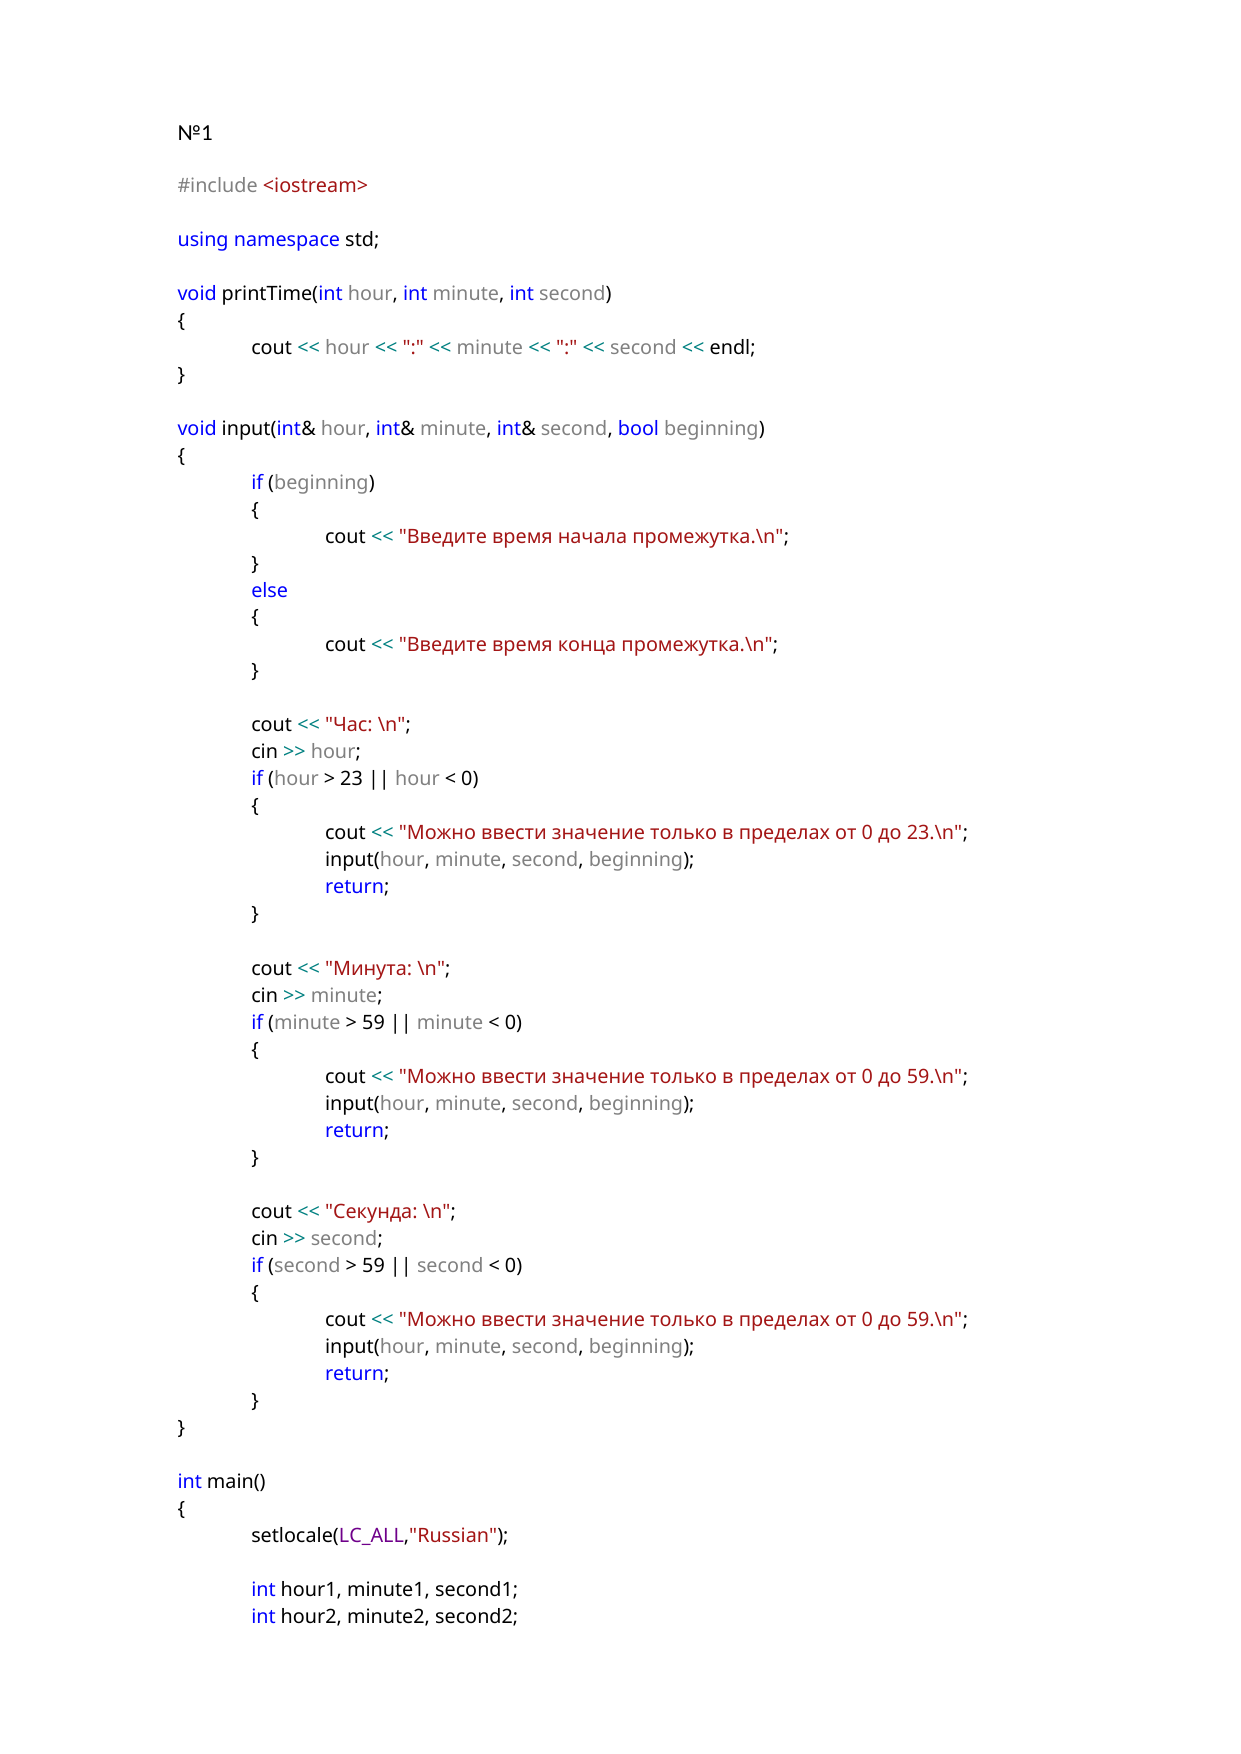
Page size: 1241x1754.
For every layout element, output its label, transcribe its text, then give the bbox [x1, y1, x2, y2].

text cout << "Можно ввести значение только в пределах от 0 до 59.\n"; [177, 1062, 1152, 1089]
text if (hour > 23 || hour < 0) [177, 765, 1152, 792]
text } [177, 549, 1152, 576]
text return; [177, 873, 1152, 899]
text } [177, 1143, 1152, 1170]
text cout << "Можно ввести значение только в пределах от 0 до 23.\n"; [177, 819, 1152, 846]
text input(hour, minute, second, beginning); [177, 1332, 1152, 1359]
text cout << hour << ":" << minute << ":" << second << endl; [177, 333, 1152, 360]
text setlocale(LC_ALL,"Russian"); [177, 1521, 1152, 1548]
text using namespace std; [177, 225, 1152, 252]
text №1 [177, 118, 1152, 146]
text cout << "Введите время конца промежутка.\n"; [177, 630, 1152, 657]
text { [177, 495, 1152, 522]
text { [177, 1278, 1152, 1305]
text { [177, 1036, 1152, 1062]
text return; [177, 1116, 1152, 1143]
text cin >> hour; [177, 738, 1152, 765]
text int hour1, minute1, second1; [177, 1575, 1152, 1602]
text } [177, 360, 1152, 387]
text cin >> minute; [177, 982, 1152, 1008]
text if (second > 59 || second < 0) [177, 1251, 1152, 1278]
text if (beginning) [177, 468, 1152, 495]
text { [177, 792, 1152, 819]
text } [177, 657, 1152, 684]
text cout << "Введите время начала промежутка.\n"; [177, 522, 1152, 549]
text void printTime(int hour, int minute, int second) [177, 279, 1152, 306]
text { [177, 1494, 1152, 1521]
text cout << "Минута: \n"; [177, 954, 1152, 982]
text } [177, 1386, 1152, 1413]
text cout << "Можно ввести значение только в пределах от 0 до 59.\n"; [177, 1305, 1152, 1332]
text int main() [177, 1467, 1152, 1494]
text else [177, 576, 1152, 603]
text { [177, 441, 1152, 468]
text } [177, 1413, 1152, 1440]
text input(hour, minute, second, beginning); [177, 846, 1152, 873]
text { [177, 603, 1152, 630]
text return; [177, 1359, 1152, 1386]
text cout << "Секунда: \n"; [177, 1197, 1152, 1224]
text if (minute > 59 || minute < 0) [177, 1008, 1152, 1036]
text } [177, 899, 1152, 927]
text #include <iostream> [177, 171, 1152, 198]
text int hour2, minute2, second2; [177, 1602, 1152, 1629]
text cin >> second; [177, 1224, 1152, 1251]
text { [177, 306, 1152, 333]
text cout << "Час: \n"; [177, 711, 1152, 738]
text void input(int& hour, int& minute, int& second, bool beginning) [177, 414, 1152, 441]
text input(hour, minute, second, beginning); [177, 1089, 1152, 1116]
